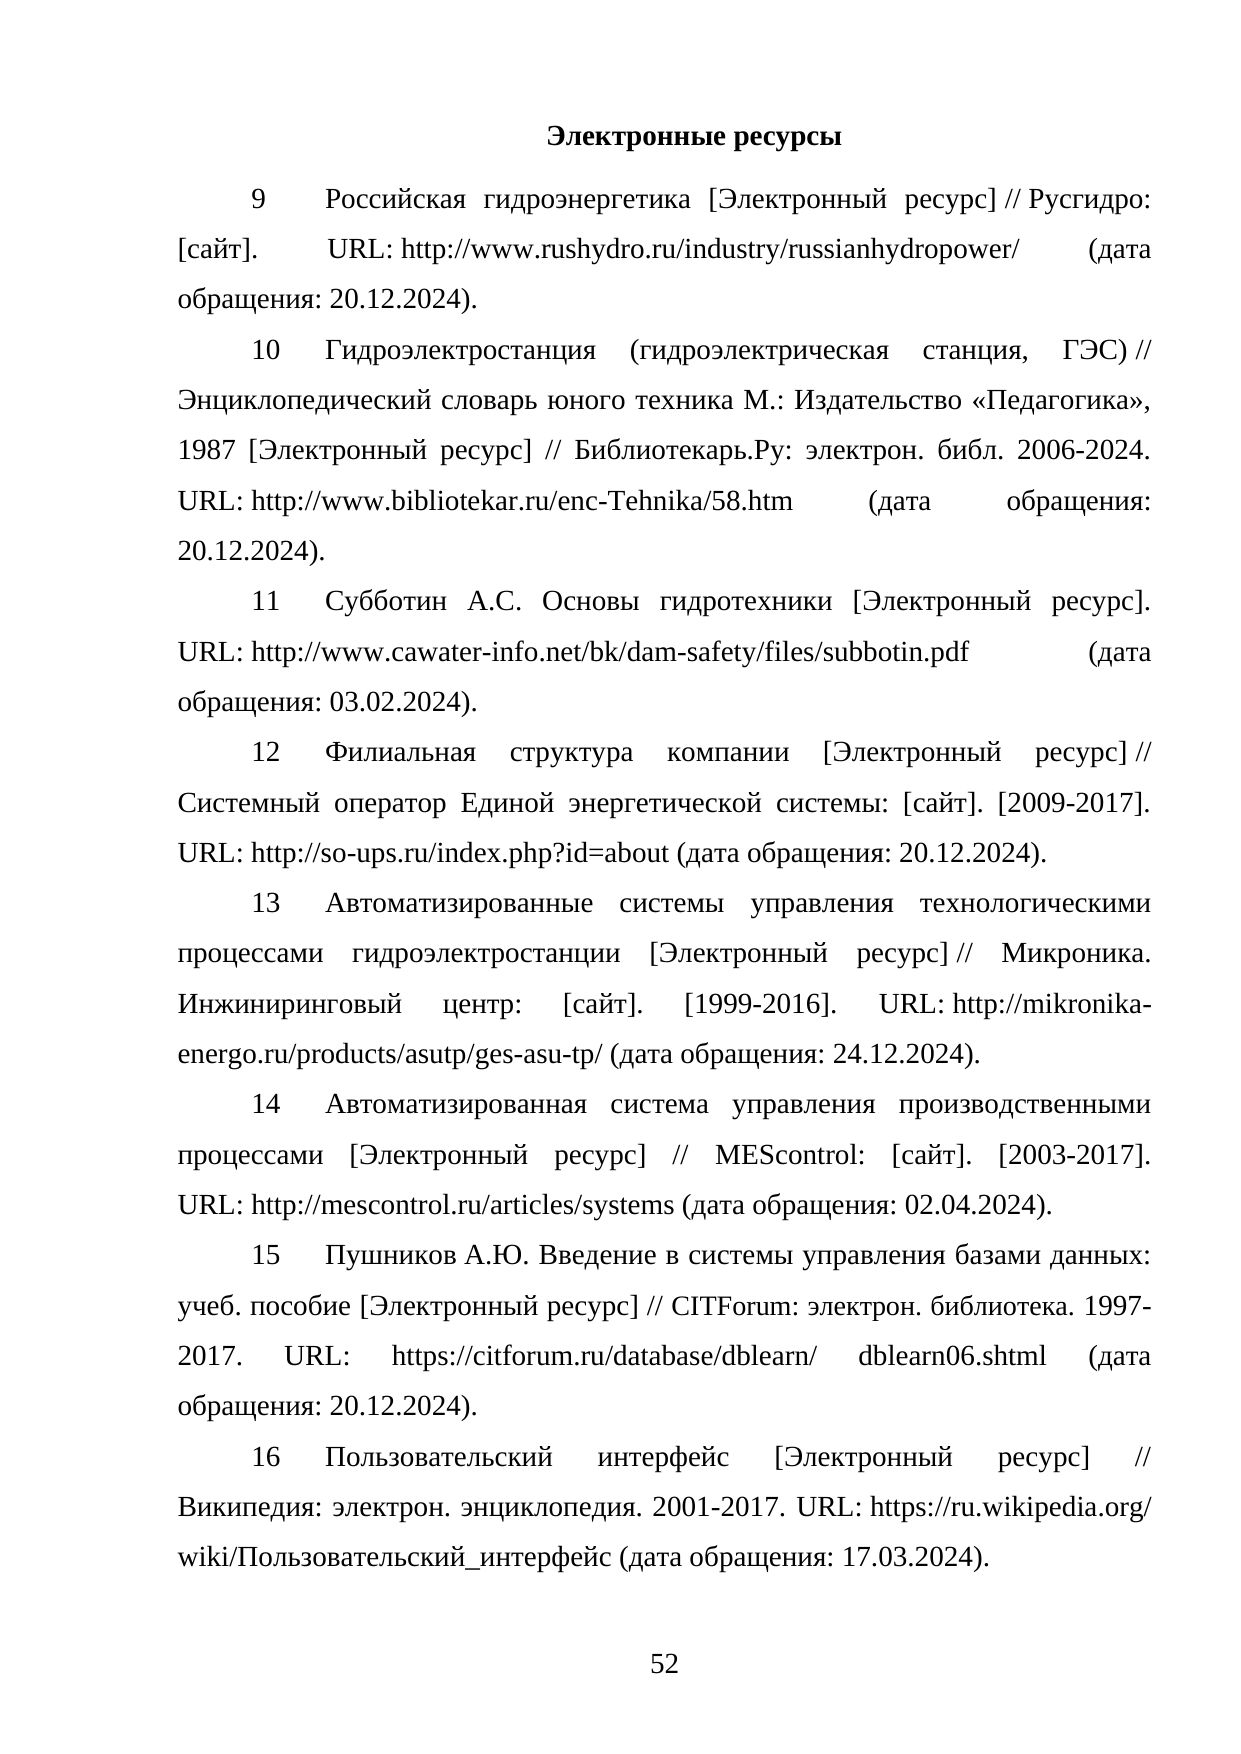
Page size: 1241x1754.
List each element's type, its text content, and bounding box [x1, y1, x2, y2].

text Пушников А.Ю. Введение в системы управления базами данных: учеб. пособие [Электронный ресурс] // CITForum: электрон. библиотека. 1997-2017. URL: https://citforum.ru/database/dblearn/ dblearn06.shtml (дата обращения: 20.12.2024). [177, 1237, 1152, 1422]
text Гидроэлектростанция (гидроэлектрическая станция, ГЭС) // Энциклопедический словарь юного техника М.: Издательство «Педагогика», 1987 [Электронный ресурс] // Библиотекарь.Ру: электрон. библ. 2006-2024. URL: http://www.bibliotekar.ru/enc-Tehnika/58.htm (дата обращения: 20.12.2024). [177, 332, 1152, 567]
text Автоматизированная система управления производственными процессами [Электронный ресурс] // MEScontrol: [сайт]. [2003-2017]. URL: http://mescontrol.ru/articles/systems (дата обращения: 02.04.2024). [177, 1087, 1152, 1221]
text Филиальная структура компании [Электронный ресурс] // Системный оператор Единой энергетической системы: [сайт]. [2009-2017]. URL: http://so-ups.ru/index.php?id=about (дата обращения: 20.12.2024). [177, 734, 1152, 868]
text Пользовательский интерфейс [Электронный ресурс] // Википедия: электрон. энциклопедия. 2001-2017. URL: https://ru.wikipedia.org/ wiki/Пользовательский_интерфейс (дата обращения: 17.03.2024). [177, 1439, 1152, 1573]
text Электронные ресурсы [177, 118, 1152, 152]
text Российская гидроэнергетика [Электронный ресурс] // Русгидро: [сайт]. URL: http://www.rushydro.ru/industry/russianhydropower/ (дата обращения: 20.12.2024). [177, 181, 1152, 315]
text Субботин А.С. Основы гидротехники [Электронный ресурс]. URL: http://www.cawater-info.net/bk/dam-safety/files/subbotin.pdf (дата обращения: 03.02.2024). [177, 583, 1152, 718]
text Автоматизированные системы управления технологическими процессами гидроэлектростанции [Электронный ресурс] // Микроника. Инжиниринговый центр: [сайт]. [1999-2016]. URL: http://mikronika-energo.ru/products/asutp/ges-asu-tp/ (дата обращения: 24.12.2024). [177, 885, 1152, 1070]
